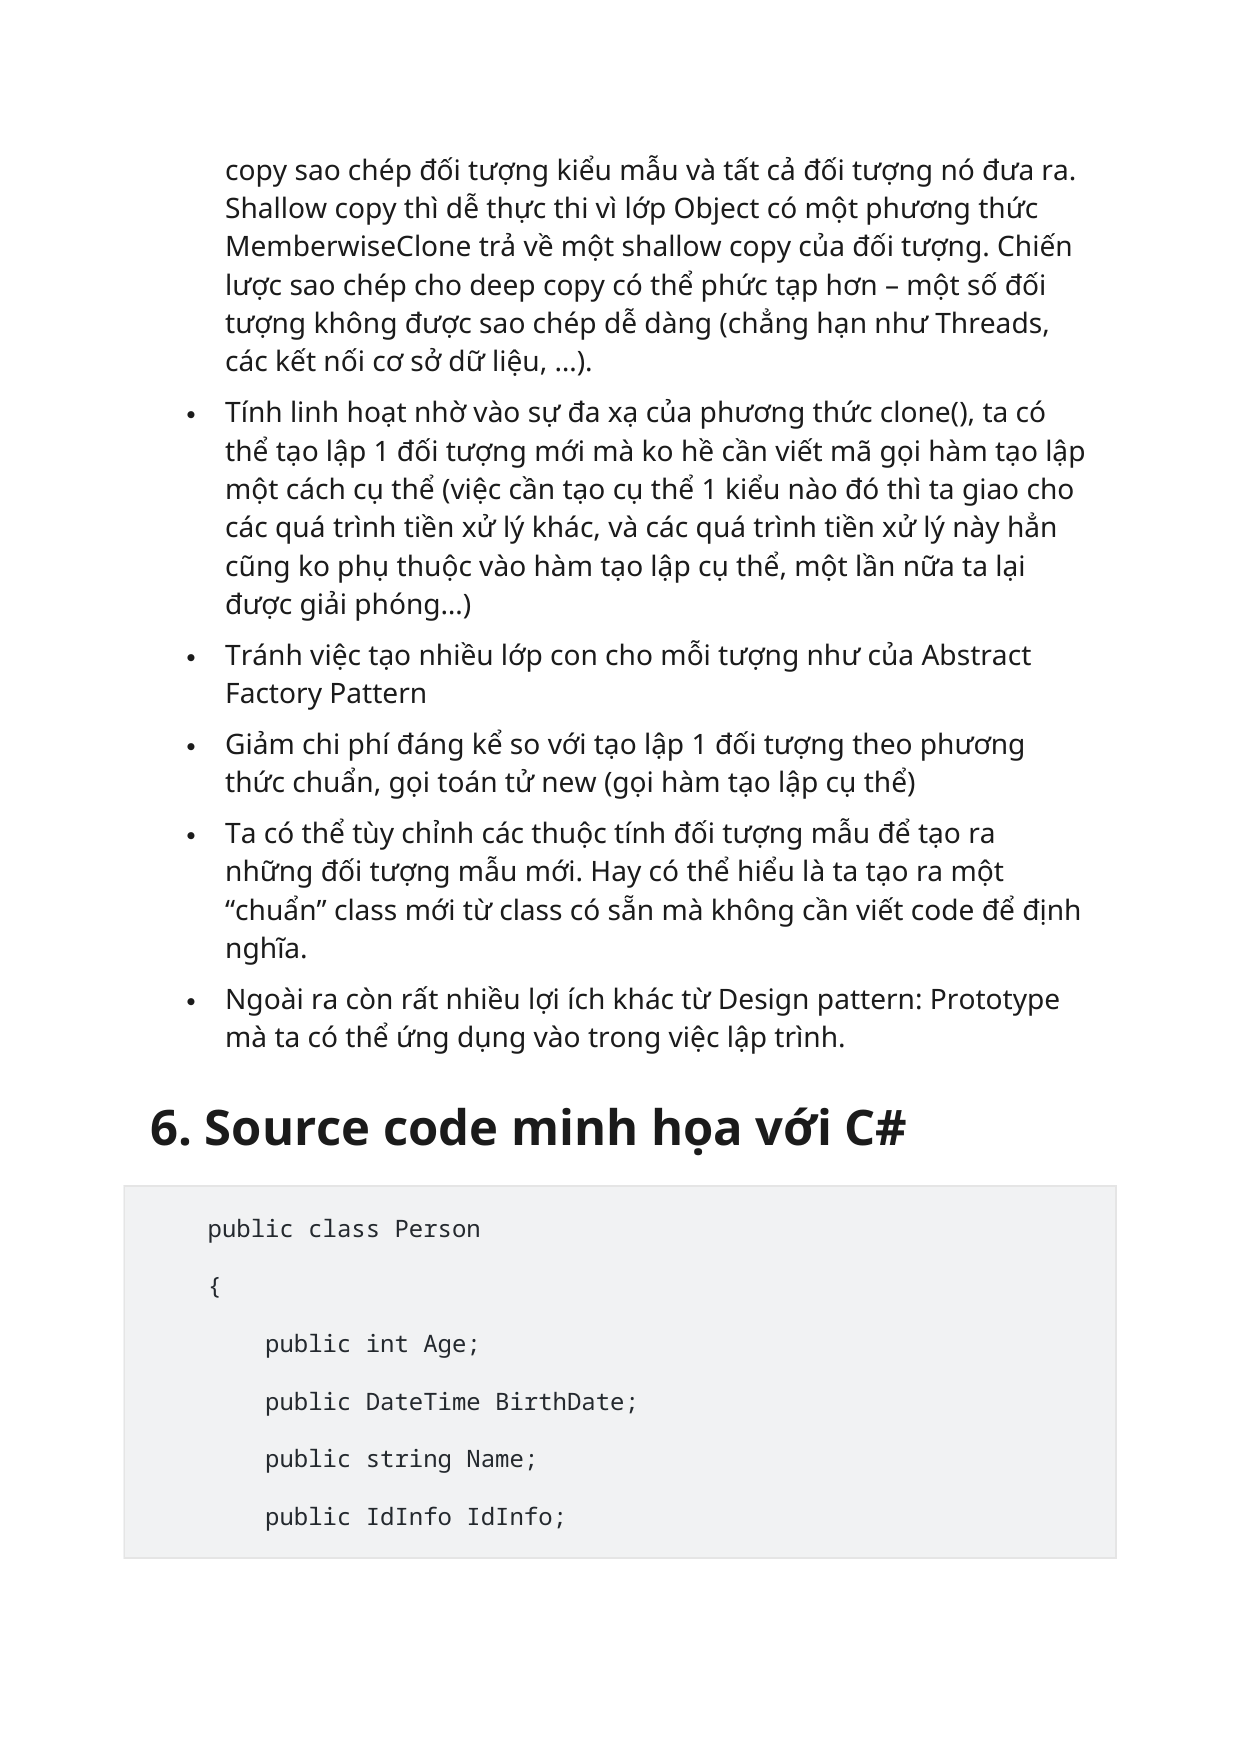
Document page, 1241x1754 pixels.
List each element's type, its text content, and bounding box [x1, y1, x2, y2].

text public int Age; [125, 1300, 1115, 1358]
text public DateTime BirthDate; [125, 1358, 1115, 1415]
text public IdInfo IdInfo; [125, 1473, 1115, 1557]
list Tránh việc tạo nhiều lớp con cho mỗi tượng như của Abstract Factory Pattern [187, 635, 1090, 712]
list Giảm chi phí đáng kể so với tạo lập 1 đối tượng theo phương thức chuẩn, gọi toán tử new (gọi hàm tạo lập cụ thể) [187, 724, 1090, 801]
text { [125, 1243, 1115, 1300]
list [187, 150, 1090, 380]
list Ngoài ra còn rất nhiều lợi ích khác từ Design pattern: Prototype mà ta có thể ứng dụng vào trong việc lập trình. [187, 979, 1090, 1056]
text public class Person [125, 1187, 1115, 1243]
text public string Name; [125, 1415, 1115, 1473]
text 6. Source code minh họa với C# [150, 1093, 1090, 1160]
list Tính linh hoạt nhờ vào sự đa xạ của phương thức clone(), ta có thể tạo lập 1 đối tượng mới mà ko hề cần viết mã gọi hàm tạo lập một cách cụ thể (việc cần tạo cụ thể 1 kiểu nào đó thì ta giao cho các quá trình tiền xử lý khác, và các quá trình tiền xử lý này hẳn cũng ko phụ thuộc vào hàm tạo lập cụ thể, một lần nữa ta lại được giải phóng…) [187, 392, 1090, 622]
list Ta có thể tùy chỉnh các thuộc tính đối tượng mẫu để tạo ra những đối tượng mẫu mới. Hay có thể hiểu là ta tạo ra một “chuẩn” class mới từ class có sẵn mà không cần viết code để định nghĩa. [187, 813, 1090, 967]
